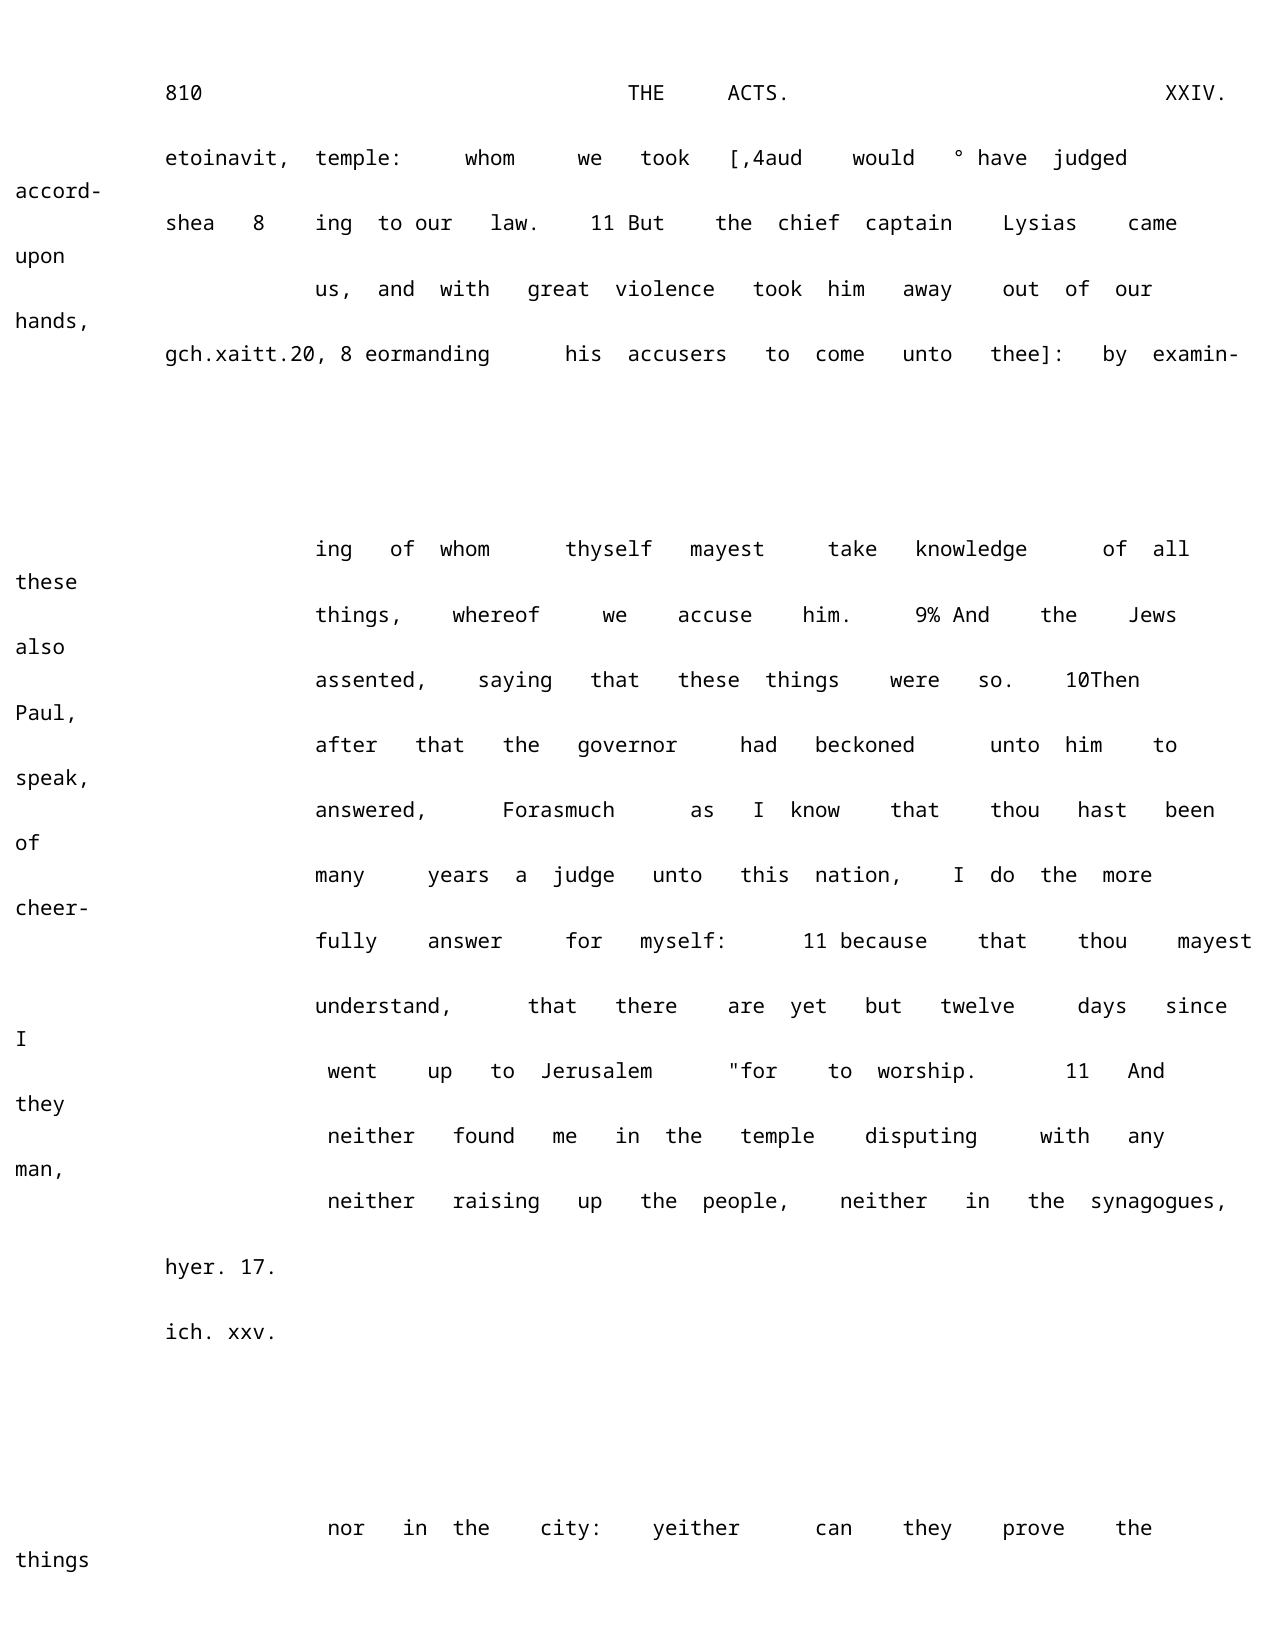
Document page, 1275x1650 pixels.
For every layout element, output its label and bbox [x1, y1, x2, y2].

text [15, 15, 1260, 1606]
